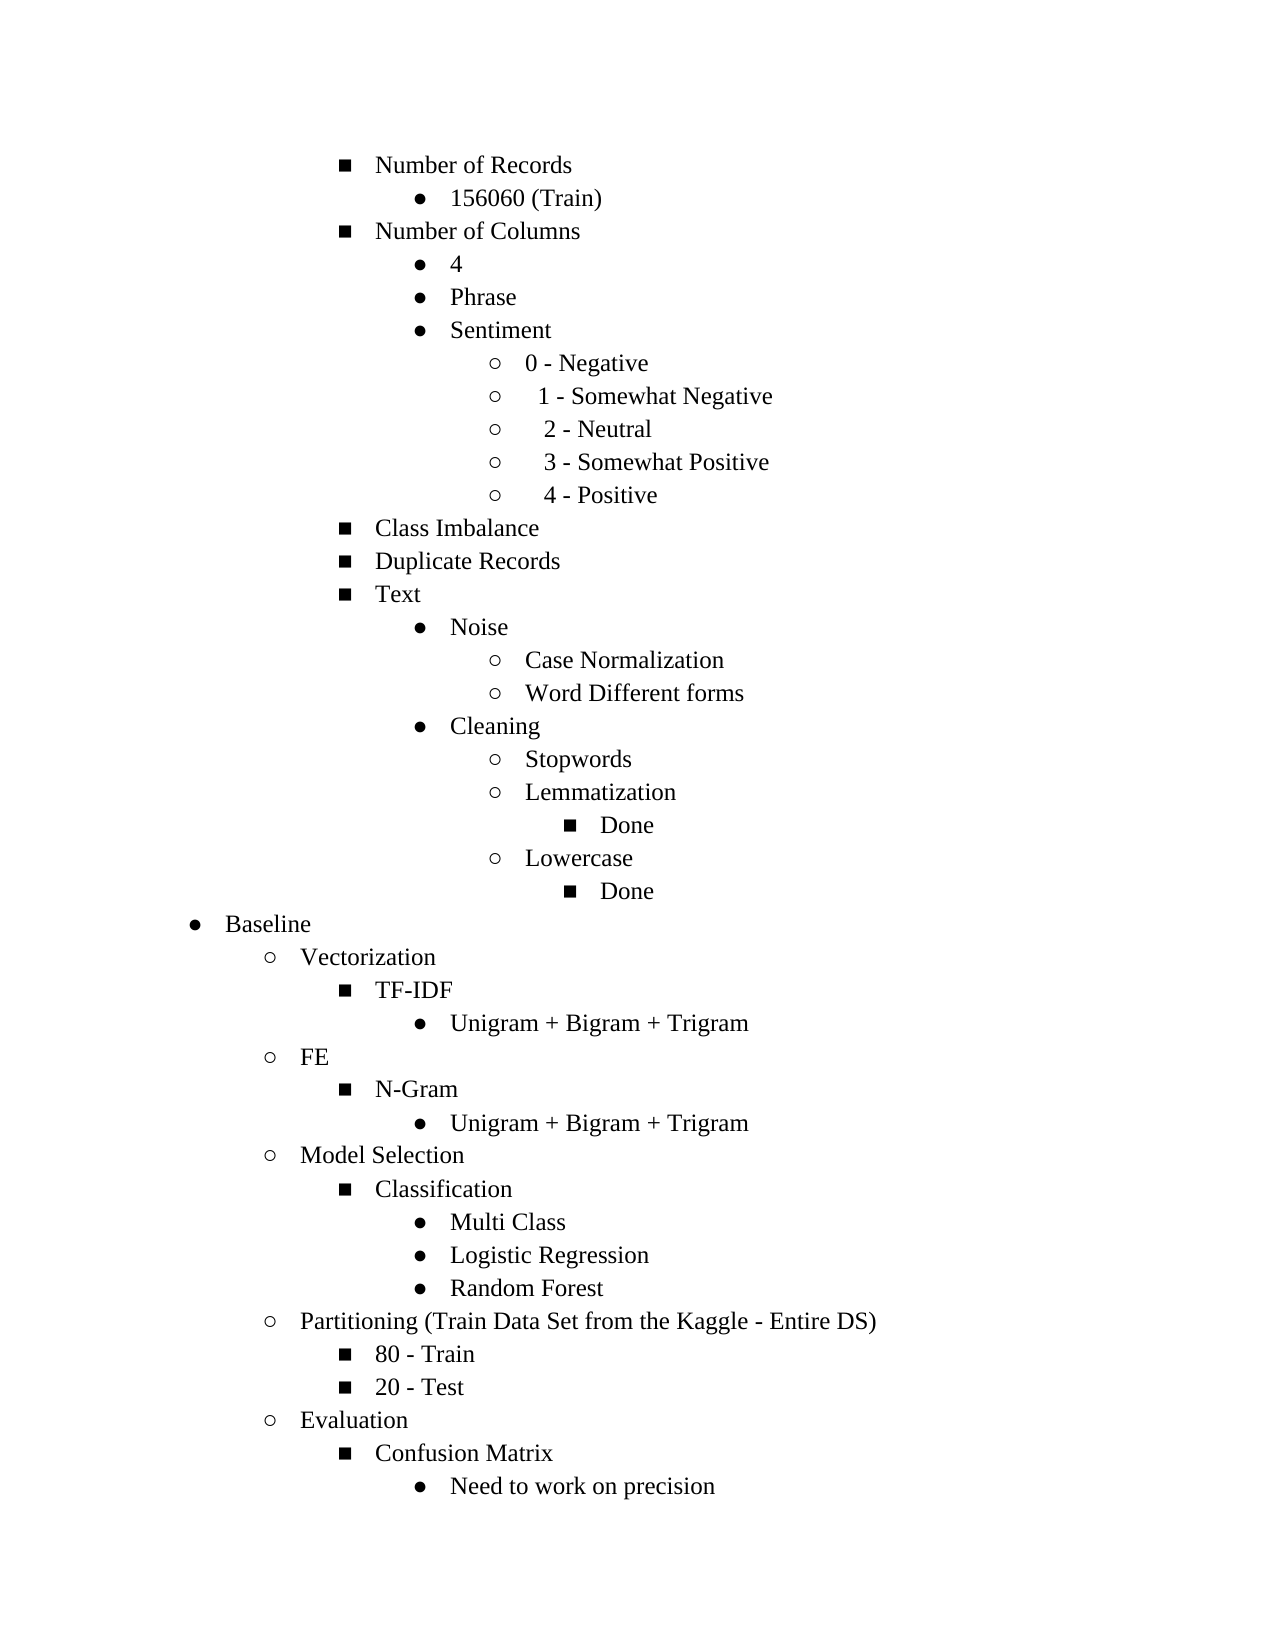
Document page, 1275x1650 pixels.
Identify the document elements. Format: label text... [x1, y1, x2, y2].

list Cleaning [412, 711, 1125, 740]
list Class Imbalance [337, 513, 1125, 542]
list 156060 (Train) [412, 183, 1125, 212]
list Need to work on precision [412, 1471, 1125, 1499]
list Sentiment [412, 315, 1125, 344]
list 4 [412, 249, 1125, 278]
list Unigram + Bigram + Trigram [412, 1008, 1125, 1037]
list Logistic Regression [412, 1240, 1125, 1268]
list TF-IDF [337, 976, 1125, 1004]
list Baseline [187, 909, 1125, 938]
list Partitioning (Train Data Set from the Kaggle - Entire DS) [262, 1306, 1125, 1334]
list Number of Records [337, 150, 1125, 179]
list Confusion Matrix [337, 1438, 1125, 1467]
list Case Normalization [487, 645, 1125, 674]
list 0 - Negative [487, 348, 1125, 377]
list Text [337, 579, 1125, 608]
list Lowercase [487, 843, 1125, 872]
list 3 - Somewhat Positive [487, 447, 1125, 476]
list FE [262, 1042, 1125, 1070]
list Duplicate Records [337, 546, 1125, 575]
list Noise [412, 612, 1125, 641]
list Done [562, 810, 1125, 839]
list Evaluation [262, 1405, 1125, 1433]
list Classification [337, 1174, 1125, 1202]
list Stopwords [487, 744, 1125, 773]
list Word Different forms [487, 678, 1125, 707]
list Random Forest [412, 1273, 1125, 1301]
list Unigram + Bigram + Trigram [412, 1108, 1125, 1136]
list Model Selection [262, 1141, 1125, 1169]
list Done [562, 876, 1125, 905]
list 2 - Neutral [487, 414, 1125, 443]
list N-Gram [337, 1074, 1125, 1103]
list 4 - Positive [487, 480, 1125, 509]
list 20 - Test [337, 1372, 1125, 1401]
list Lemmatization [487, 777, 1125, 806]
list Multi Class [412, 1207, 1125, 1235]
list Number of Columns [337, 216, 1125, 245]
list 80 - Train [337, 1339, 1125, 1367]
list Vectorization [262, 942, 1125, 971]
list Phrase [412, 282, 1125, 311]
list 1 - Somewhat Negative [487, 381, 1125, 410]
